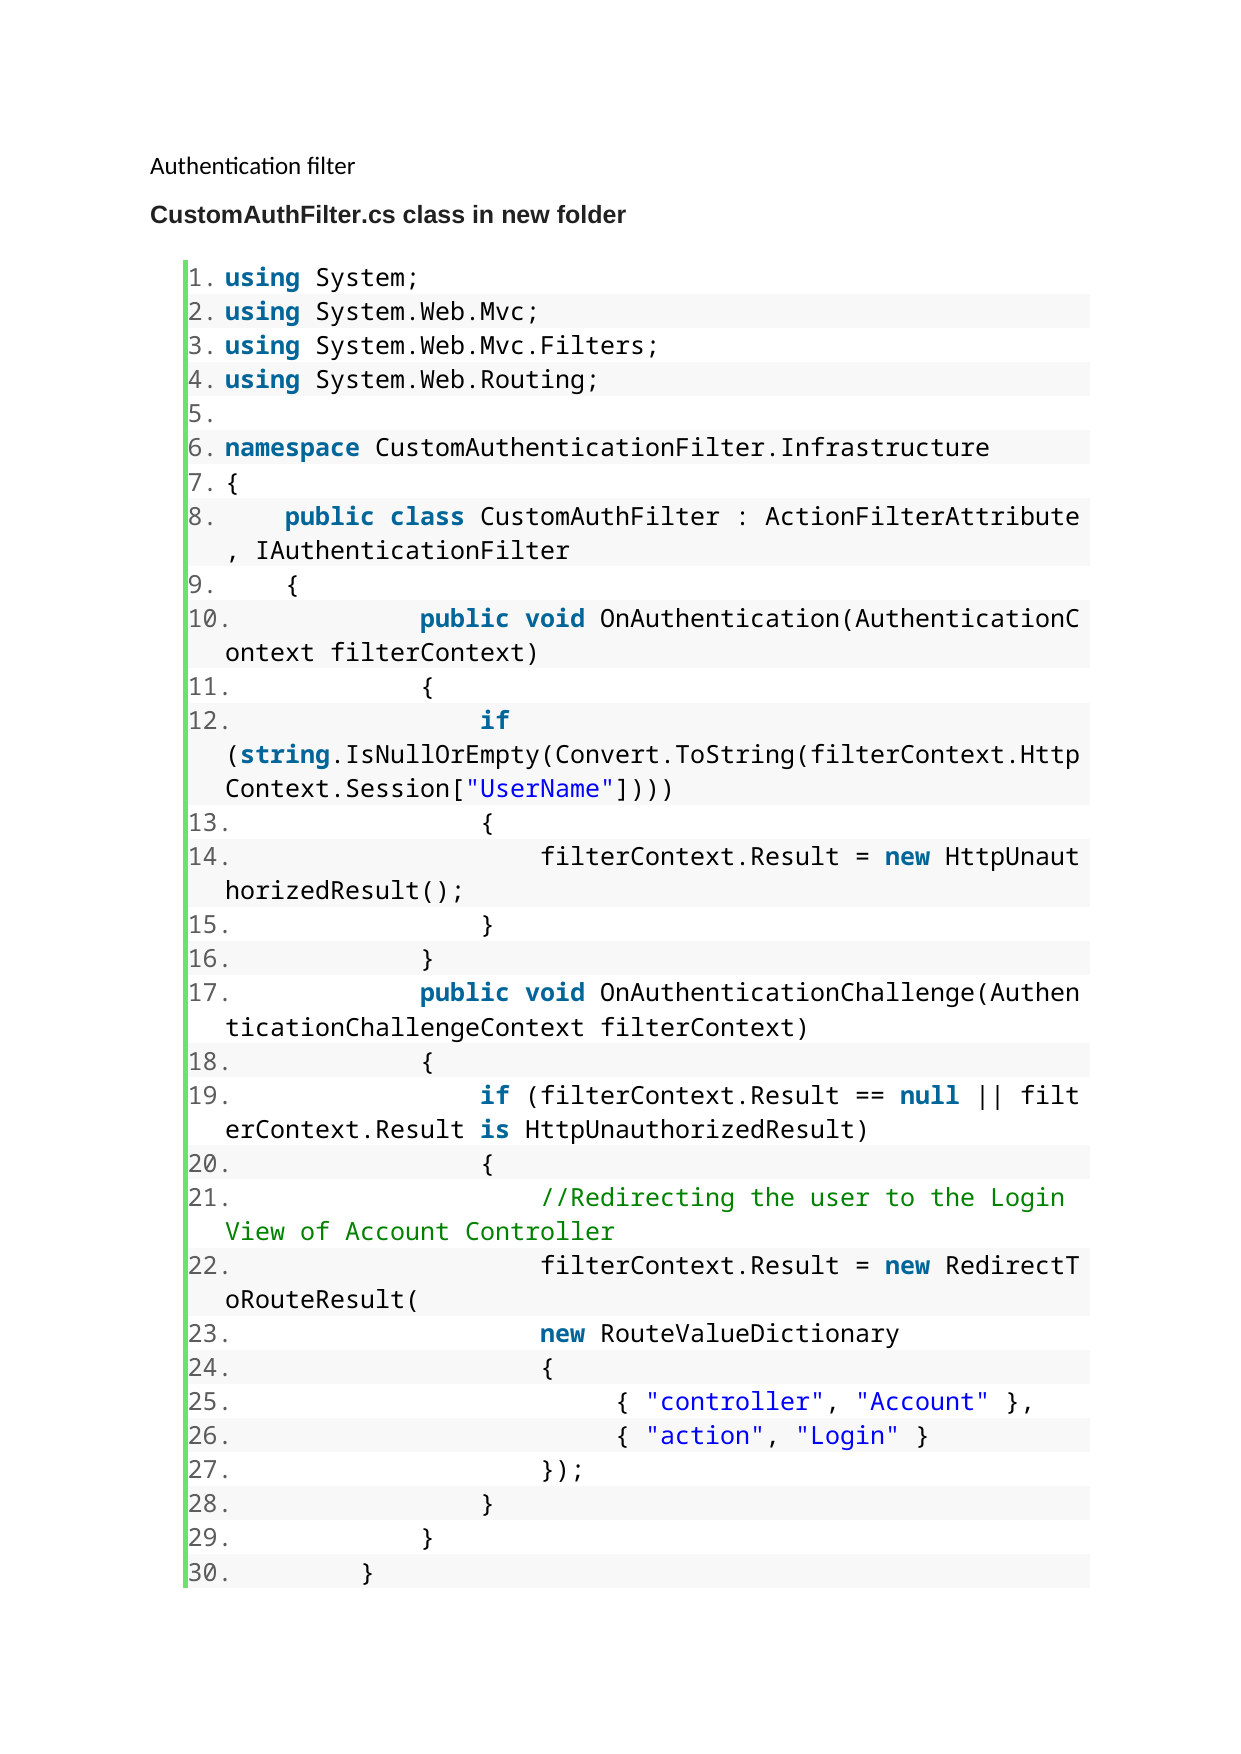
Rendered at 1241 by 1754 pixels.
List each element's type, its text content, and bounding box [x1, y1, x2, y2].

list { [188, 464, 1090, 498]
list if (filterContext.Result == null || filterContext.Result is HttpUnauthorizedResult) [188, 1077, 1090, 1145]
list } [188, 1520, 1090, 1554]
list { [188, 1350, 1090, 1384]
text Authentication filter [150, 150, 1090, 181]
list using System.Web.Mvc.Filters; [188, 328, 1090, 362]
list }); [188, 1452, 1090, 1486]
list if (string.IsNullOrEmpty(Convert.ToString(filterContext.HttpContext.Session["UserName"]))) [188, 703, 1090, 805]
list { [188, 566, 1090, 600]
list } [188, 941, 1090, 975]
text CustomAuthFilter.cs class in new folder [150, 199, 1090, 228]
list { [188, 1043, 1090, 1077]
list //Redirecting the user to the Login View of Account Controller [188, 1179, 1090, 1248]
list public class CustomAuthFilter : ActionFilterAttribute, IAuthenticationFilter [188, 498, 1090, 566]
list } [188, 1554, 1090, 1588]
list using System.Web.Routing; [188, 362, 1090, 396]
list { "action", "Login" } [188, 1418, 1090, 1452]
list } [188, 1486, 1090, 1520]
list } [188, 907, 1090, 941]
list { [188, 805, 1090, 839]
list { "controller", "Account" }, [188, 1384, 1090, 1418]
list { [188, 1145, 1090, 1179]
list using System.Web.Mvc; [188, 294, 1090, 328]
list { [188, 668, 1090, 703]
list public void OnAuthentication(AuthenticationContext filterContext) [188, 600, 1090, 668]
list namespace CustomAuthenticationFilter.Infrastructure [188, 430, 1090, 464]
list public void OnAuthenticationChallenge(AuthenticationChallengeContext filterContext) [188, 975, 1090, 1043]
list filterContext.Result = new RedirectToRouteResult( [188, 1248, 1090, 1316]
list new RouteValueDictionary [188, 1316, 1090, 1350]
list using System; [188, 260, 1090, 294]
list filterContext.Result = new HttpUnauthorizedResult(); [188, 839, 1090, 907]
